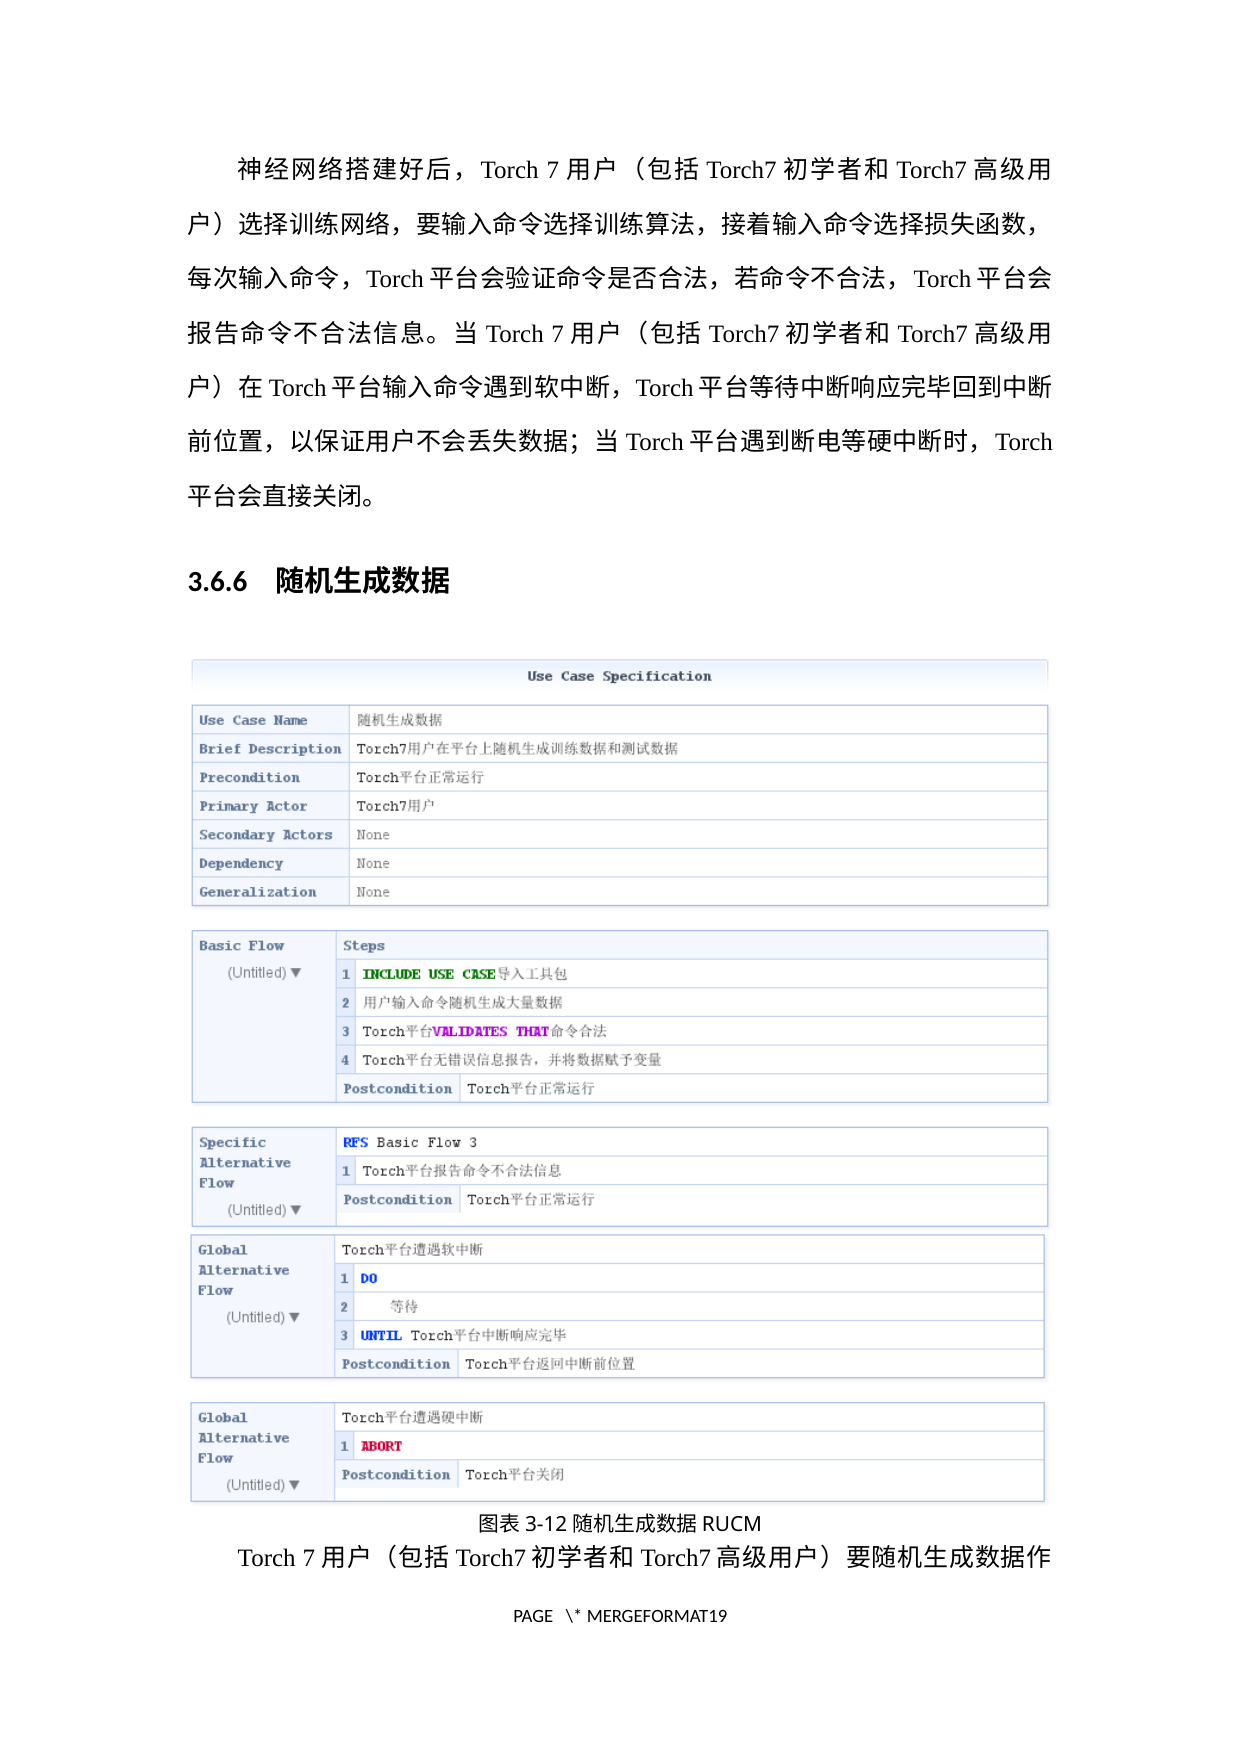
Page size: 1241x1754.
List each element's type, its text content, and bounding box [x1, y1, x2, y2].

text 图表 3-12 随机生成数据RUCM [187, 1507, 1053, 1538]
picture [187, 657, 1052, 1508]
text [187, 1538, 1053, 1574]
text 神经网络搭建好后，Torch 7用户（包括Torch7初学者和Torch7高级用户）选择训练网络，要输入命令选择训练算法，接着输入命令选择损失函数，每次输入命令，Torch平台会验证命令是否合法，若命令不合法，Torch平台会报告命令不合法信息。当Torch 7用户（包括Torch7初学者和Torch7高级用户）在Torch平台输入命令遇到软中断，Torch平台等待中断响应完毕回到中断前位置，以保证用户不会丢失数据；当Torch平台遇到断电等硬中断时，Torch平台会直接关闭。 [187, 150, 1053, 512]
subtitle 随机生成数据 [187, 558, 1053, 600]
